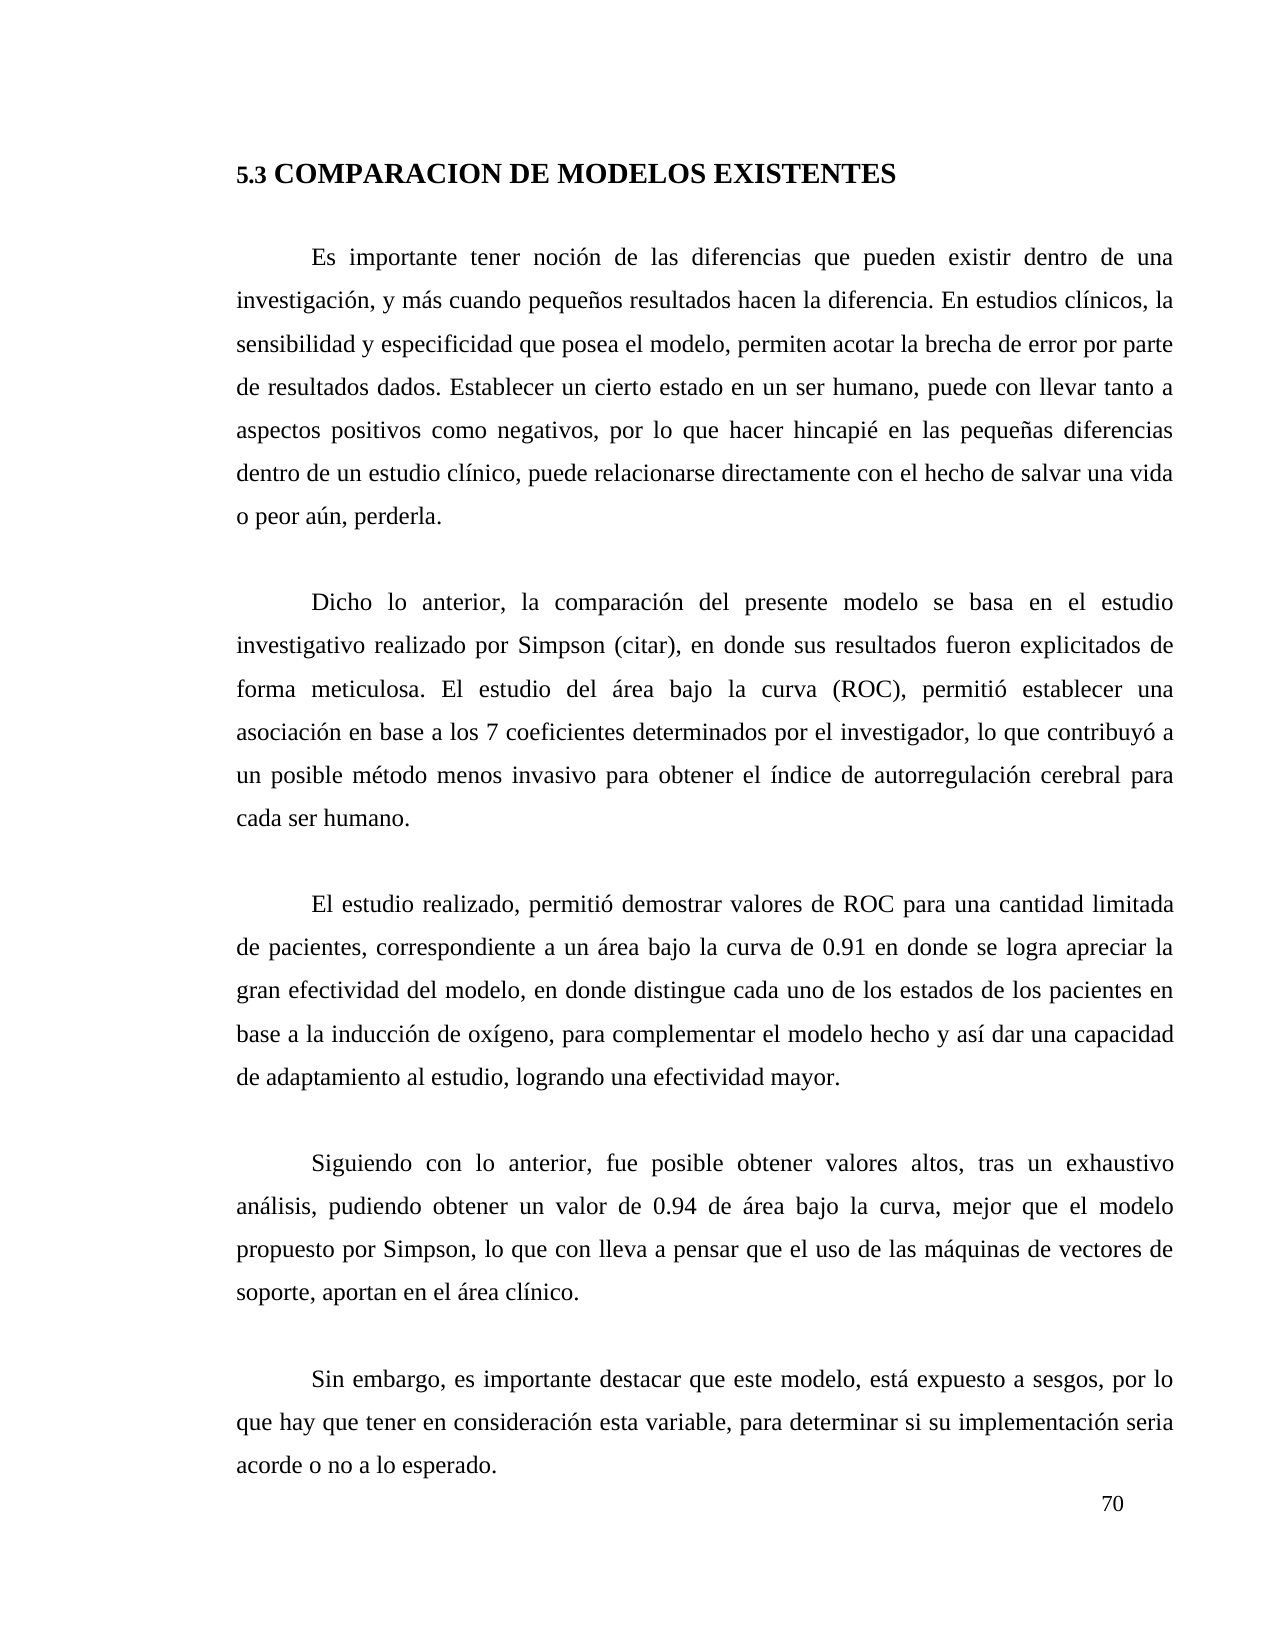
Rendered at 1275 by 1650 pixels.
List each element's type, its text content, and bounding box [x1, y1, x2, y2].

text Sin embargo, es importante destacar que este modelo, está expuesto a sesgos, por lo que hay que tener en consideración esta variable, para determinar si su implementación seria acorde o no a lo esperado. [236, 1364, 1175, 1479]
subtitle COMPARACION DE MODELOS EXISTENTES [236, 156, 1175, 190]
text Es importante tener noción de las diferencias que pueden existir dentro de una investigación, y más cuando pequeños resultados hacen la diferencia. En estudios clínicos, la sensibilidad y especificidad que posea el modelo, permiten acotar la brecha de error por parte de resultados dados. Establecer un cierto estado en un ser humano, puede con llevar tanto a aspectos positivos como negativos, por lo que hacer hincapié en las pequeñas diferencias dentro de un estudio clínico, puede relacionarse directamente con el hecho de salvar una vida o peor aún, perderla. [236, 242, 1175, 530]
text Dicho lo anterior, la comparación del presente modelo se basa en el estudio investigativo realizado por Simpson (citar), en donde sus resultados fueron explicitados de forma meticulosa. El estudio del área bajo la curva (ROC), permitió establecer una asociación en base a los 7 coeficientes determinados por el investigador, lo que contribuyó a un posible método menos invasivo para obtener el índice de autorregulación cerebral para cada ser humano. [236, 587, 1175, 832]
text Siguiendo con lo anterior, fue posible obtener valores altos, tras un exhaustivo análisis, pudiendo obtener un valor de 0.94 de área bajo la curva, mejor que el modelo propuesto por Simpson, lo que con lleva a pensar que el uso de las máquinas de vectores de soporte, aportan en el área clínico. [236, 1148, 1175, 1306]
text El estudio realizado, permitió demostrar valores de ROC para una cantidad limitada de pacientes, correspondiente a un área bajo la curva de 0.91 en donde se logra apreciar la gran efectividad del modelo, en donde distingue cada uno de los estados de los pacientes en base a la inducción de oxígeno, para complementar el modelo hecho y así dar una capacidad de adaptamiento al estudio, logrando una efectividad mayor. [236, 889, 1175, 1091]
